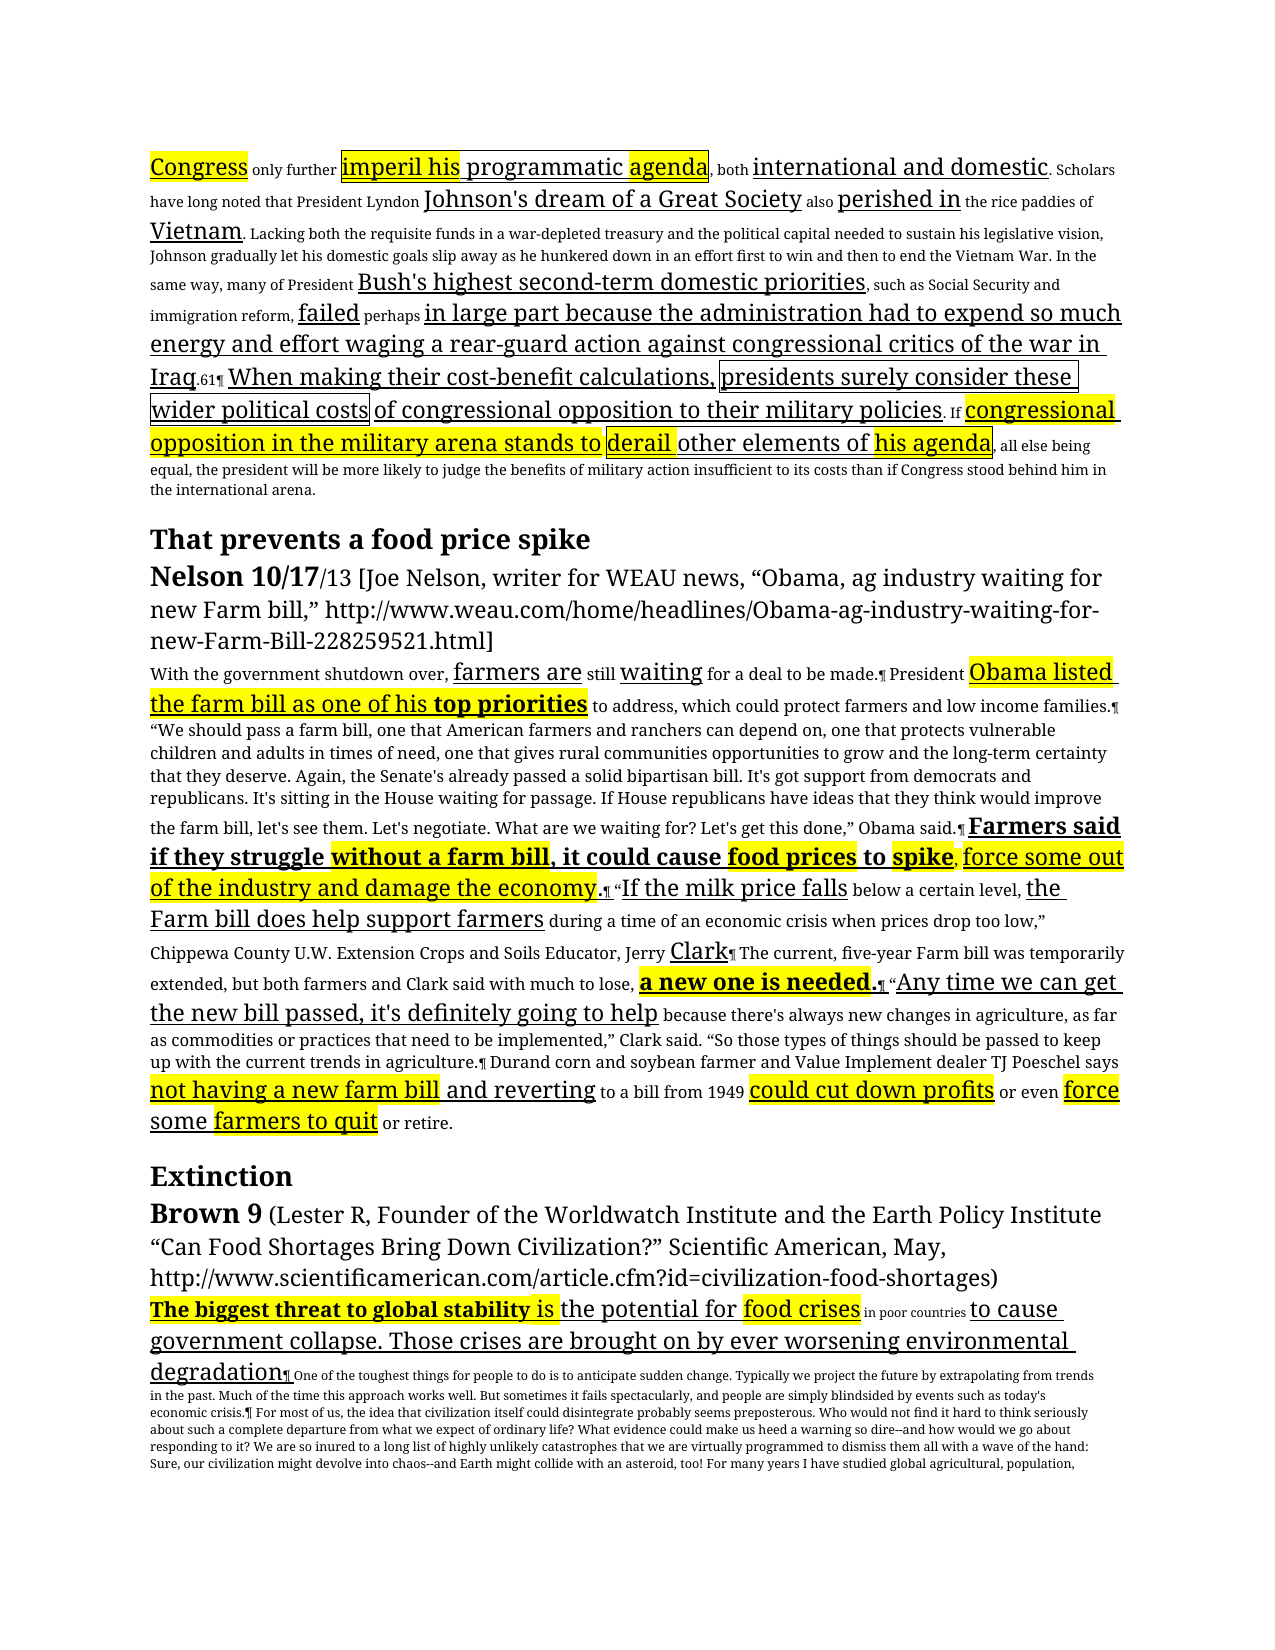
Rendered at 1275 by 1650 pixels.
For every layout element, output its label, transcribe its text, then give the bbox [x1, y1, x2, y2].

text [150, 150, 1125, 499]
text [150, 1293, 1095, 1473]
subtitle That prevents a food price spike [150, 520, 1125, 557]
text Nelson 10/17/13 [Joe Nelson, writer for WEAU news, “Obama, ag industry waiting for new Farm bill,” http://www.weau.com/home/headlines/Obama-ag-industry-waiting-for-new-Farm-Bill-228259521.html] [150, 557, 1125, 656]
subtitle Extinction [150, 1157, 1125, 1194]
text With the government shutdown over, farmers are still waiting for a deal to be made.¶ President Obama listed the farm bill as one of his top priorities to address, which could protect farmers and low income families.¶ “We should pass a farm bill, one that American farmers and ranchers can depend on, one that protects vulnerable children and adults in times of need, one that gives rural communities opportunities to grow and the long-term certainty that they deserve. Again, the Senate's already passed a solid bipartisan bill. It's got support from democrats and republicans. It's sitting in the House waiting for passage. If House republicans have ideas that they think would improve the farm bill, let's see them. Let's negotiate. What are we waiting for? Let's get this done,” Obama said.¶ Farmers said if they struggle without a farm bill, it could cause food prices to spike, force some out of the industry and damage the economy.¶ “If the milk price falls below a certain level, the Farm bill does help support farmers during a time of an economic crisis when prices drop too low,” Chippewa County U.W. Extension Crops and Soils Educator, Jerry Clark¶ The current, five-year Farm bill was temporarily extended, but both farmers and Clark said with much to lose, a new one is needed.¶ “Any time we can get the new bill passed, it's definitely going to help because there's always new changes in agriculture, as far as commodities or practices that need to be implemented,” Clark said. “So those types of things should be passed to keep up with the current trends in agriculture.¶ Durand corn and soybean farmer and Value Implement dealer TJ Poeschel says not having a new farm bill and reverting to a bill from 1949 could cut down profits or even force some farmers to quit or retire. [150, 656, 1125, 1136]
text Brown 9 (Lester R, Founder of the Worldwatch Institute and the Earth Policy Institute “Can Food Shortages Bring Down Civilization?” Scientific American, May, http://www.scientificamerican.com/article.cfm?id=civilization-food-shortages) [150, 1194, 1125, 1293]
